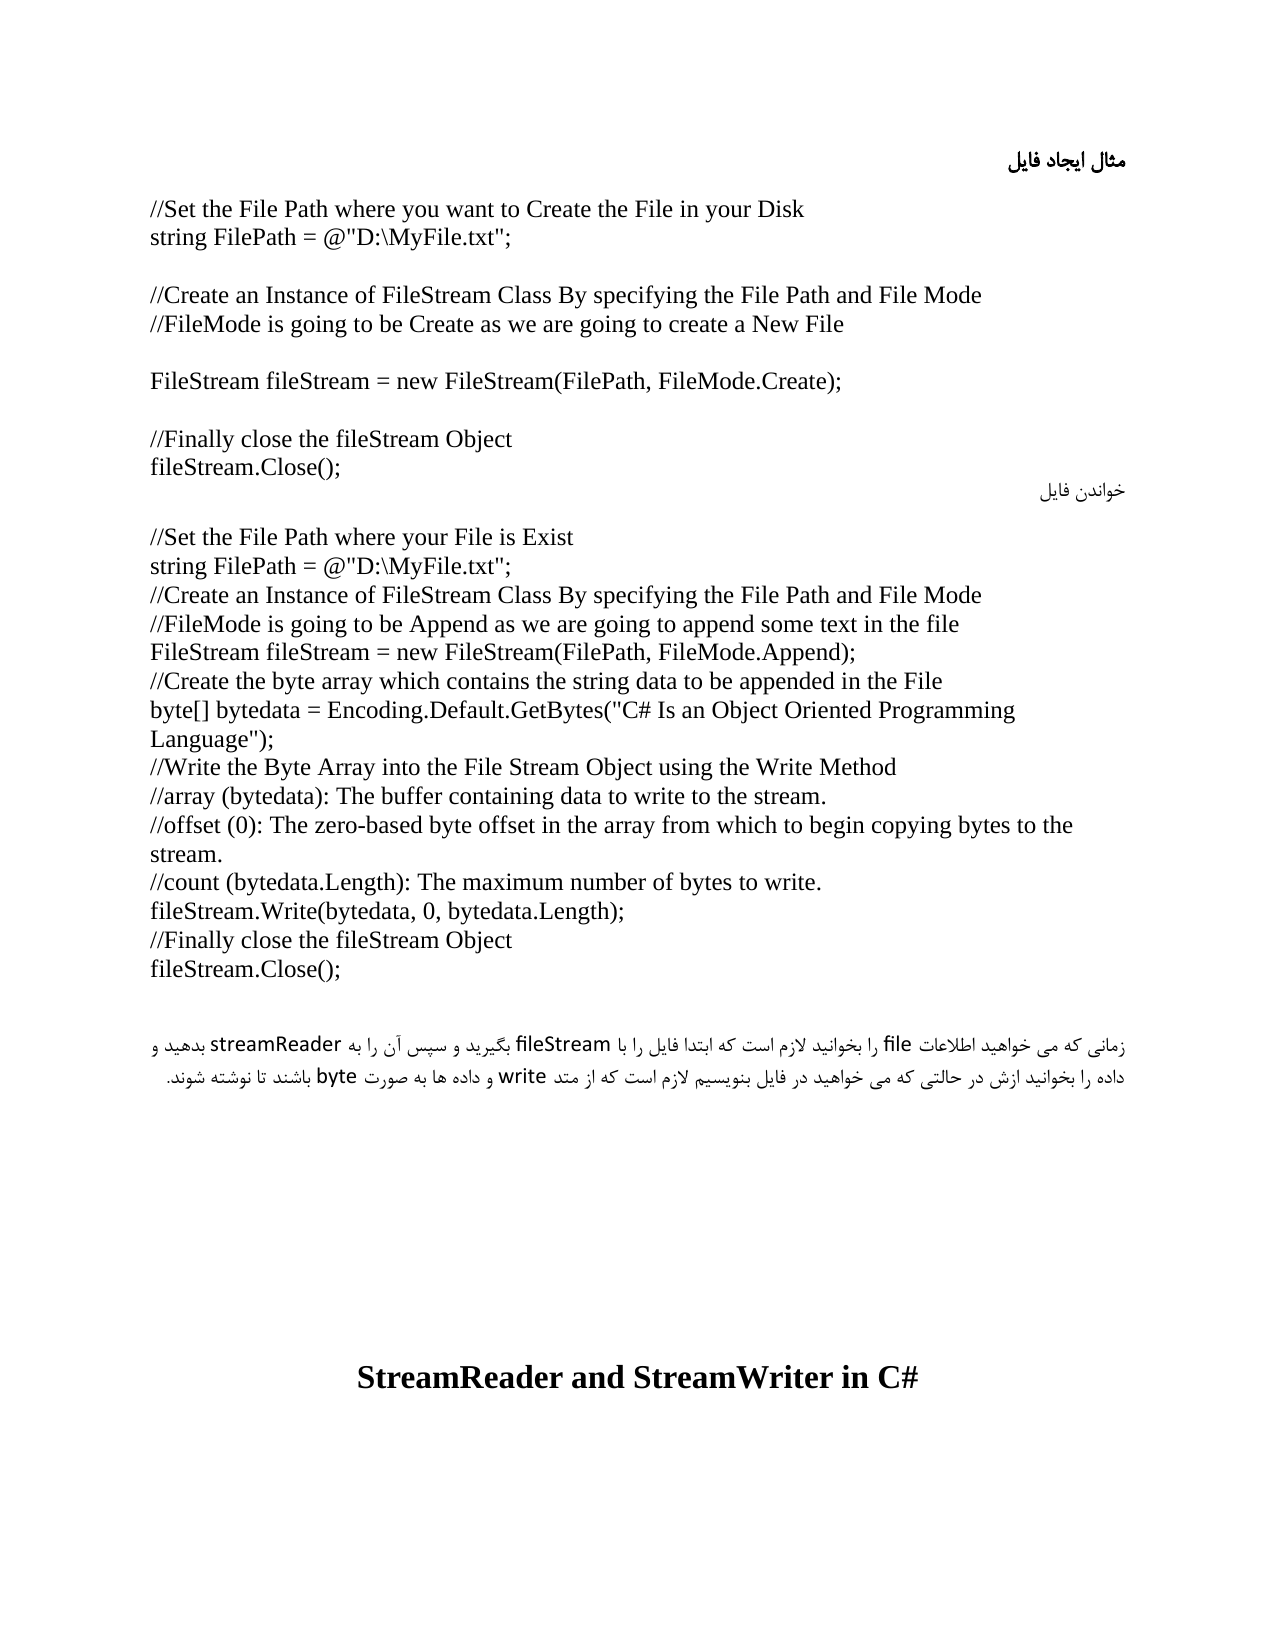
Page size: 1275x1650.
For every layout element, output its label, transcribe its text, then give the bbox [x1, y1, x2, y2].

text //Create an Instance of FileStream Class By specifying the File Path and File Mode [150, 280, 1125, 309]
text //Finally close the fileStream Object [150, 925, 1125, 954]
text fileStream.Close(); [150, 452, 1125, 481]
text خواندن فایل [150, 481, 1125, 504]
subtitle StreamReader and StreamWriter in C# [150, 1357, 1125, 1396]
text //Set the File Path where you want to Create the File in your Disk [150, 194, 1125, 222]
text //Set the File Path where your File is Exist [150, 522, 1125, 551]
text FileStream fileStream = new FileStream(FilePath, FileMode.Create); [150, 366, 1125, 395]
text string FilePath = @"D:\MyFile.txt"; [150, 551, 1125, 580]
text //Create the byte array which contains the string data to be appended in the File [150, 666, 1125, 695]
text //Write the Byte Array into the File Stream Object using the Write Method [150, 752, 1125, 781]
text مثال ایجاد فایل [150, 150, 1125, 175]
text //FileMode is going to be Create as we are going to create a New File [150, 309, 1125, 337]
text //Finally close the fileStream Object [150, 424, 1125, 452]
text //Create an Instance of FileStream Class By specifying the File Path and File Mode [150, 580, 1125, 609]
text byte[] bytedata = Encoding.Default.GetBytes("C# Is an Object Oriented Programming Language"); [150, 695, 1125, 752]
text //offset (0): The zero-based byte offset in the array from which to begin copying bytes to the stream. [150, 810, 1125, 867]
text //FileMode is going to be Append as we are going to append some text in the file [150, 609, 1125, 637]
text زمانی که می خواهید اطلاعات file را بخوانید لازم است که ابتدا فایل را با fileStream بگیرید و سپس آن را به streamReader بدهید و داده را بخوانید ازش در حالتی که می خواهید در فایل بنویسیم لازم است که از متد write و داده ها به صورت byte باشند تا نوشته شوند. [150, 1029, 1125, 1092]
text //count (bytedata.Length): The maximum number of bytes to write. [150, 867, 1125, 896]
text string FilePath = @"D:\MyFile.txt"; [150, 222, 1125, 251]
text FileStream fileStream = new FileStream(FilePath, FileMode.Append); [150, 637, 1125, 666]
text fileStream.Close(); [150, 954, 1125, 982]
text //array (bytedata): The buffer containing data to write to the stream. [150, 781, 1125, 810]
text fileStream.Write(bytedata, 0, bytedata.Length); [150, 896, 1125, 925]
